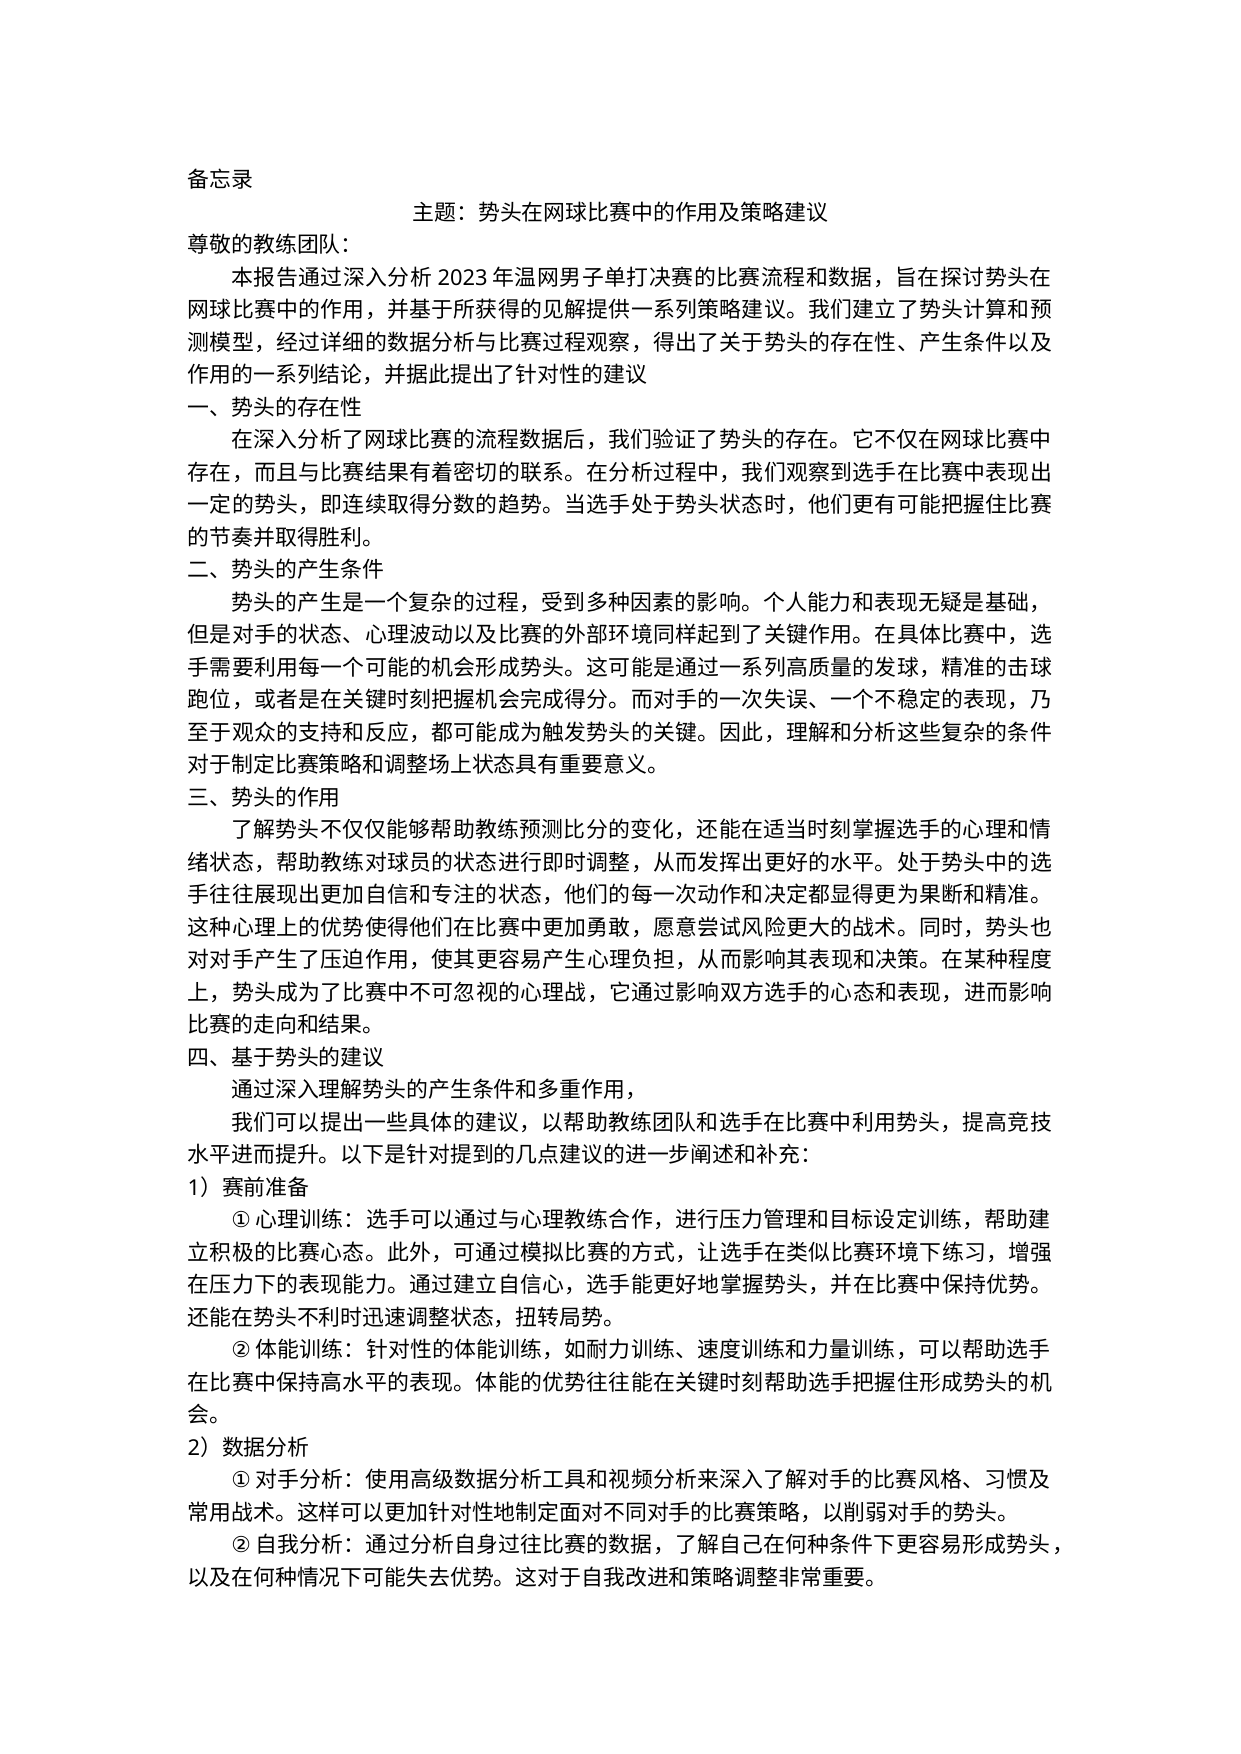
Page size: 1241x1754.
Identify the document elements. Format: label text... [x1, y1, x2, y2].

text 1）赛前准备 [187, 1169, 1053, 1202]
text ②体能训练：针对性的体能训练，如耐力训练、速度训练和力量训练，可以帮助选手在比赛中保持高水平的表现。体能的优势往往能在关键时刻帮助选手把握住形成势头的机会。 [187, 1332, 1053, 1429]
text 四、基于势头的建议 [187, 1039, 1053, 1072]
text 二、势头的产生条件 [187, 552, 1053, 584]
text 2）数据分析 [187, 1429, 1053, 1462]
text 一、势头的存在性 [187, 389, 1053, 422]
text 三、势头的作用 [187, 779, 1053, 812]
text 主题：势头在网球比赛中的作用及策略建议 [187, 194, 1053, 227]
text 尊敬的教练团队： [187, 227, 1053, 259]
text 在深入分析了网球比赛的流程数据后，我们验证了势头的存在。它不仅在网球比赛中存在，而且与比赛结果有着密切的联系。在分析过程中，我们观察到选手在比赛中表现出一定的势头，即连续取得分数的趋势。当选手处于势头状态时，他们更有可能把握住比赛的节奏并取得胜利。 [187, 422, 1053, 552]
text 通过深入理解势头的产生条件和多重作用， [187, 1072, 1053, 1104]
text ①心理训练：选手可以通过与心理教练合作，进行压力管理和目标设定训练，帮助建立积极的比赛心态。此外，可通过模拟比赛的方式，让选手在类似比赛环境下练习，增强在压力下的表现能力。通过建立自信心，选手能更好地掌握势头，并在比赛中保持优势。还能在势头不利时迅速调整状态，扭转局势。 [187, 1202, 1053, 1332]
text ①对手分析：使用高级数据分析工具和视频分析来深入了解对手的比赛风格、习惯及常用战术。这样可以更加针对性地制定面对不同对手的比赛策略，以削弱对手的势头。 [187, 1462, 1053, 1527]
text 备忘录 [187, 162, 1053, 194]
text ②自我分析：通过分析自身过往比赛的数据，了解自己在何种条件下更容易形成势头，以及在何种情况下可能失去优势。这对于自我改进和策略调整非常重要。 [187, 1527, 1053, 1592]
text 势头的产生是一个复杂的过程，受到多种因素的影响。个人能力和表现无疑是基础，但是对手的状态、心理波动以及比赛的外部环境同样起到了关键作用。在具体比赛中，选手需要利用每一个可能的机会形成势头。这可能是通过一系列高质量的发球，精准的击球跑位，或者是在关键时刻把握机会完成得分。而对手的一次失误、一个不稳定的表现，乃至于观众的支持和反应，都可能成为触发势头的关键。因此，理解和分析这些复杂的条件，对于制定比赛策略和调整场上状态具有重要意义。 [187, 584, 1053, 779]
text 了解势头不仅仅能够帮助教练预测比分的变化，还能在适当时刻掌握选手的心理和情绪状态，帮助教练对球员的状态进行即时调整，从而发挥出更好的水平。处于势头中的选手往往展现出更加自信和专注的状态，他们的每一次动作和决定都显得更为果断和精准。这种心理上的优势使得他们在比赛中更加勇敢，愿意尝试风险更大的战术。同时，势头也对对手产生了压迫作用，使其更容易产生心理负担，从而影响其表现和决策。在某种程度上，势头成为了比赛中不可忽视的心理战，它通过影响双方选手的心态和表现，进而影响比赛的走向和结果。 [187, 812, 1053, 1039]
text 我们可以提出一些具体的建议，以帮助教练团队和选手在比赛中利用势头，提高竞技水平进而提升。以下是针对提到的几点建议的进一步阐述和补充： [187, 1104, 1053, 1169]
text 本报告通过深入分析2023年温网男子单打决赛的比赛流程和数据，旨在探讨势头在网球比赛中的作用，并基于所获得的见解提供一系列策略建议。我们建立了势头计算和预测模型，经过详细的数据分析与比赛过程观察，得出了关于势头的存在性、产生条件以及作用的一系列结论，并据此提出了针对性的建议 [187, 259, 1053, 389]
